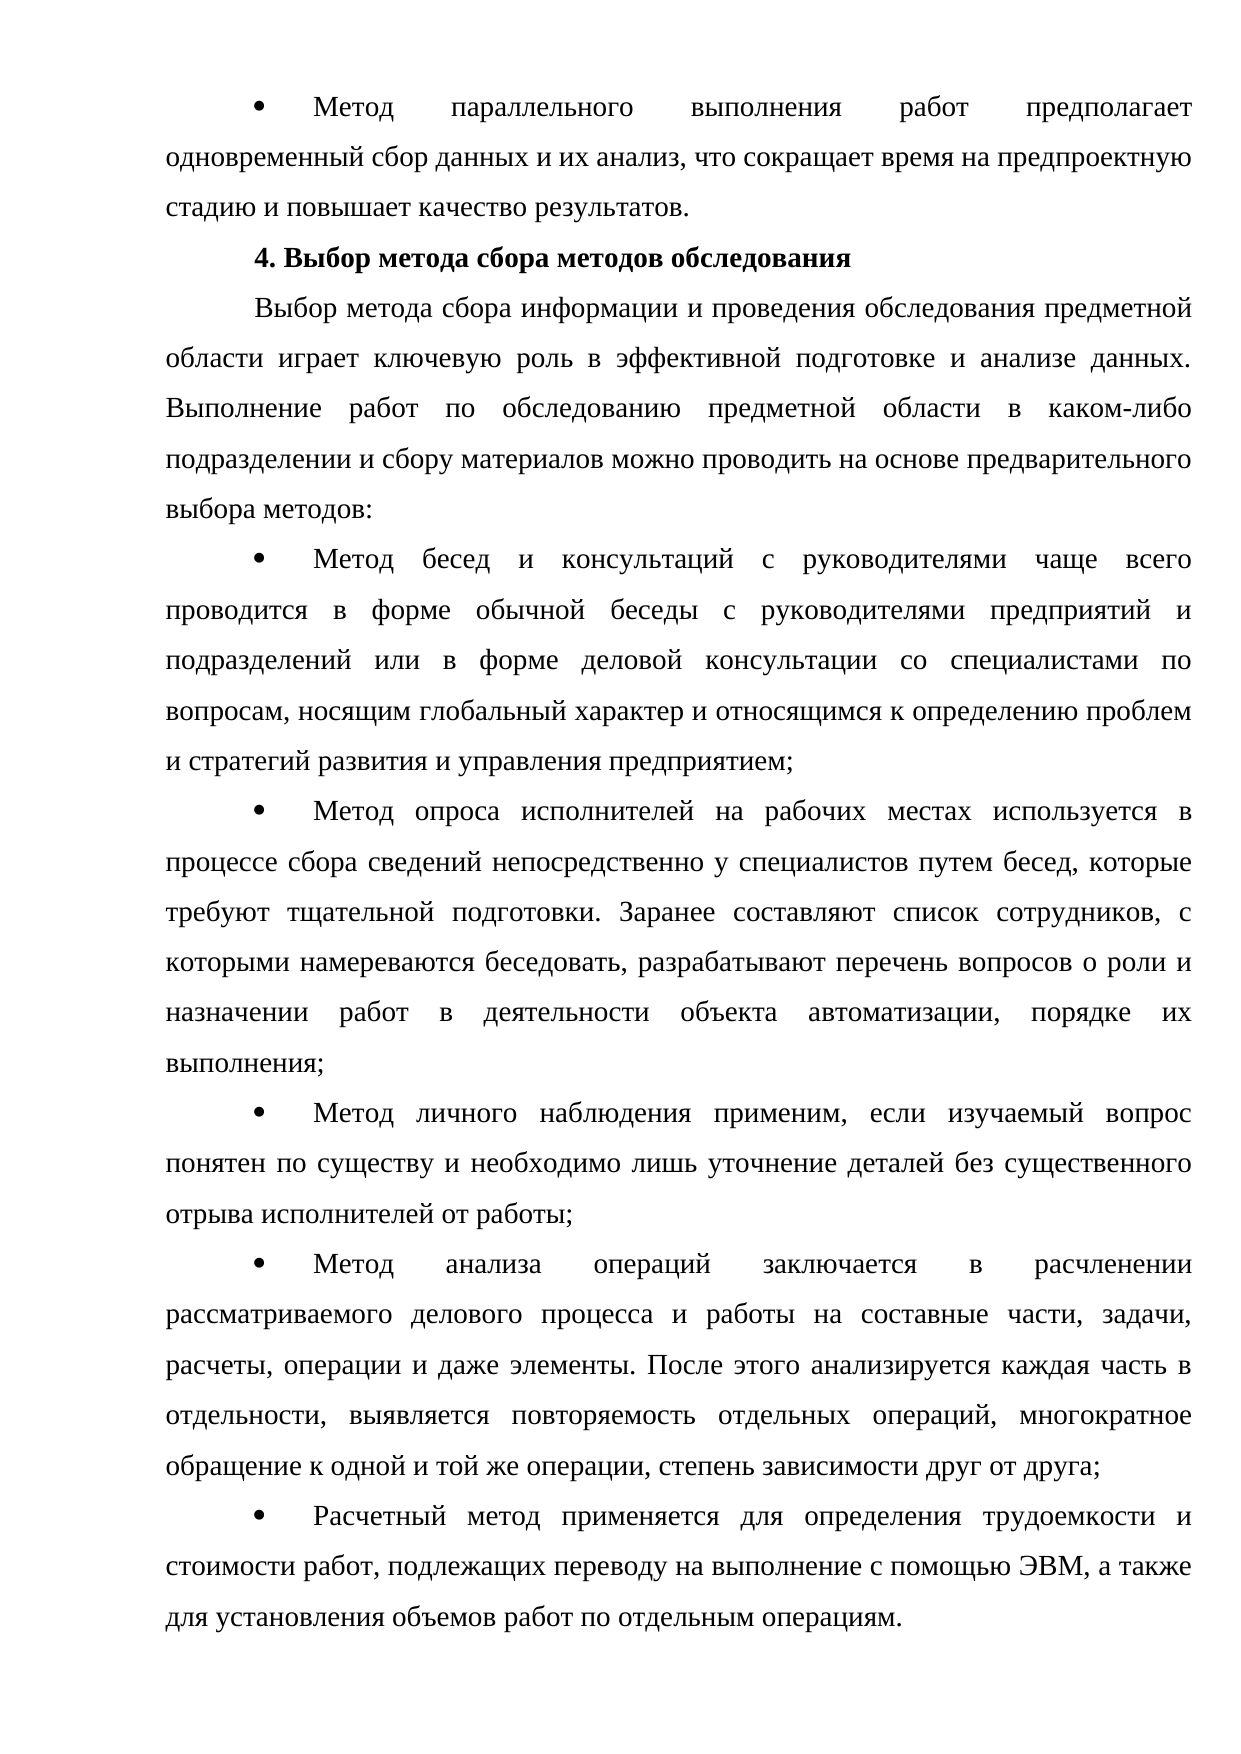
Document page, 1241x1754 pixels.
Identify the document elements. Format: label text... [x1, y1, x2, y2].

list Метод параллельного выполнения работ предполагает одновременный сбор данных и их анализ, что сокращает время на предпроектную стадию и повышает качество результатов. [165, 89, 1193, 223]
list Метод личного наблюдения применим, если изучаемый вопрос понятен по существу и необходимо лишь уточнение деталей без существенного отрыва исполнителей от работы; [165, 1095, 1193, 1229]
text Выбор метода сбора информации и проведения обследования предметной области играет ключевую роль в эффективной подготовке и анализе данных. Выполнение работ по обследованию предметной области в каком-либо подразделении и сбору материалов можно проводить на основе предварительного выбора методов: [165, 290, 1193, 525]
subtitle 4. Выбор метода сбора методов обследования [165, 240, 1193, 273]
list Метод бесед и консультаций с руководителями чаще всего проводится в форме обычной беседы с руководителями предприятий и подразделений или в форме деловой консультации со специалистами по вопросам, носящим глобальный характер и относящимся к определению проблем и стратегий развития и управления предприятием; [165, 542, 1193, 776]
list Метод анализа операций заключается в расчленении рассматриваемого делового процесса и работы на составные части, задачи, расчеты, операции и даже элементы. После этого анализируется каждая часть в отдельности, выявляется повторяемость отдельных операций, многократное обращение к одной и той же операции, степень зависимости друг от друга; [165, 1246, 1193, 1481]
list Расчетный метод применяется для определения трудоемкости и стоимости работ, подлежащих переводу на выполнение с помощью ЭВМ, а также для установления объемов работ по отдельным операциям. [165, 1498, 1193, 1632]
list Метод опроса исполнителей на рабочих местах используется в процессе сбора сведений непосредственно у специалистов путем бесед, которые требуют тщательной подготовки. Заранее составляют список сотрудников, с которыми намереваются беседовать, разрабатывают перечень вопросов о роли и назначении работ в деятельности объекта автоматизации, порядке их выполнения; [165, 793, 1193, 1078]
